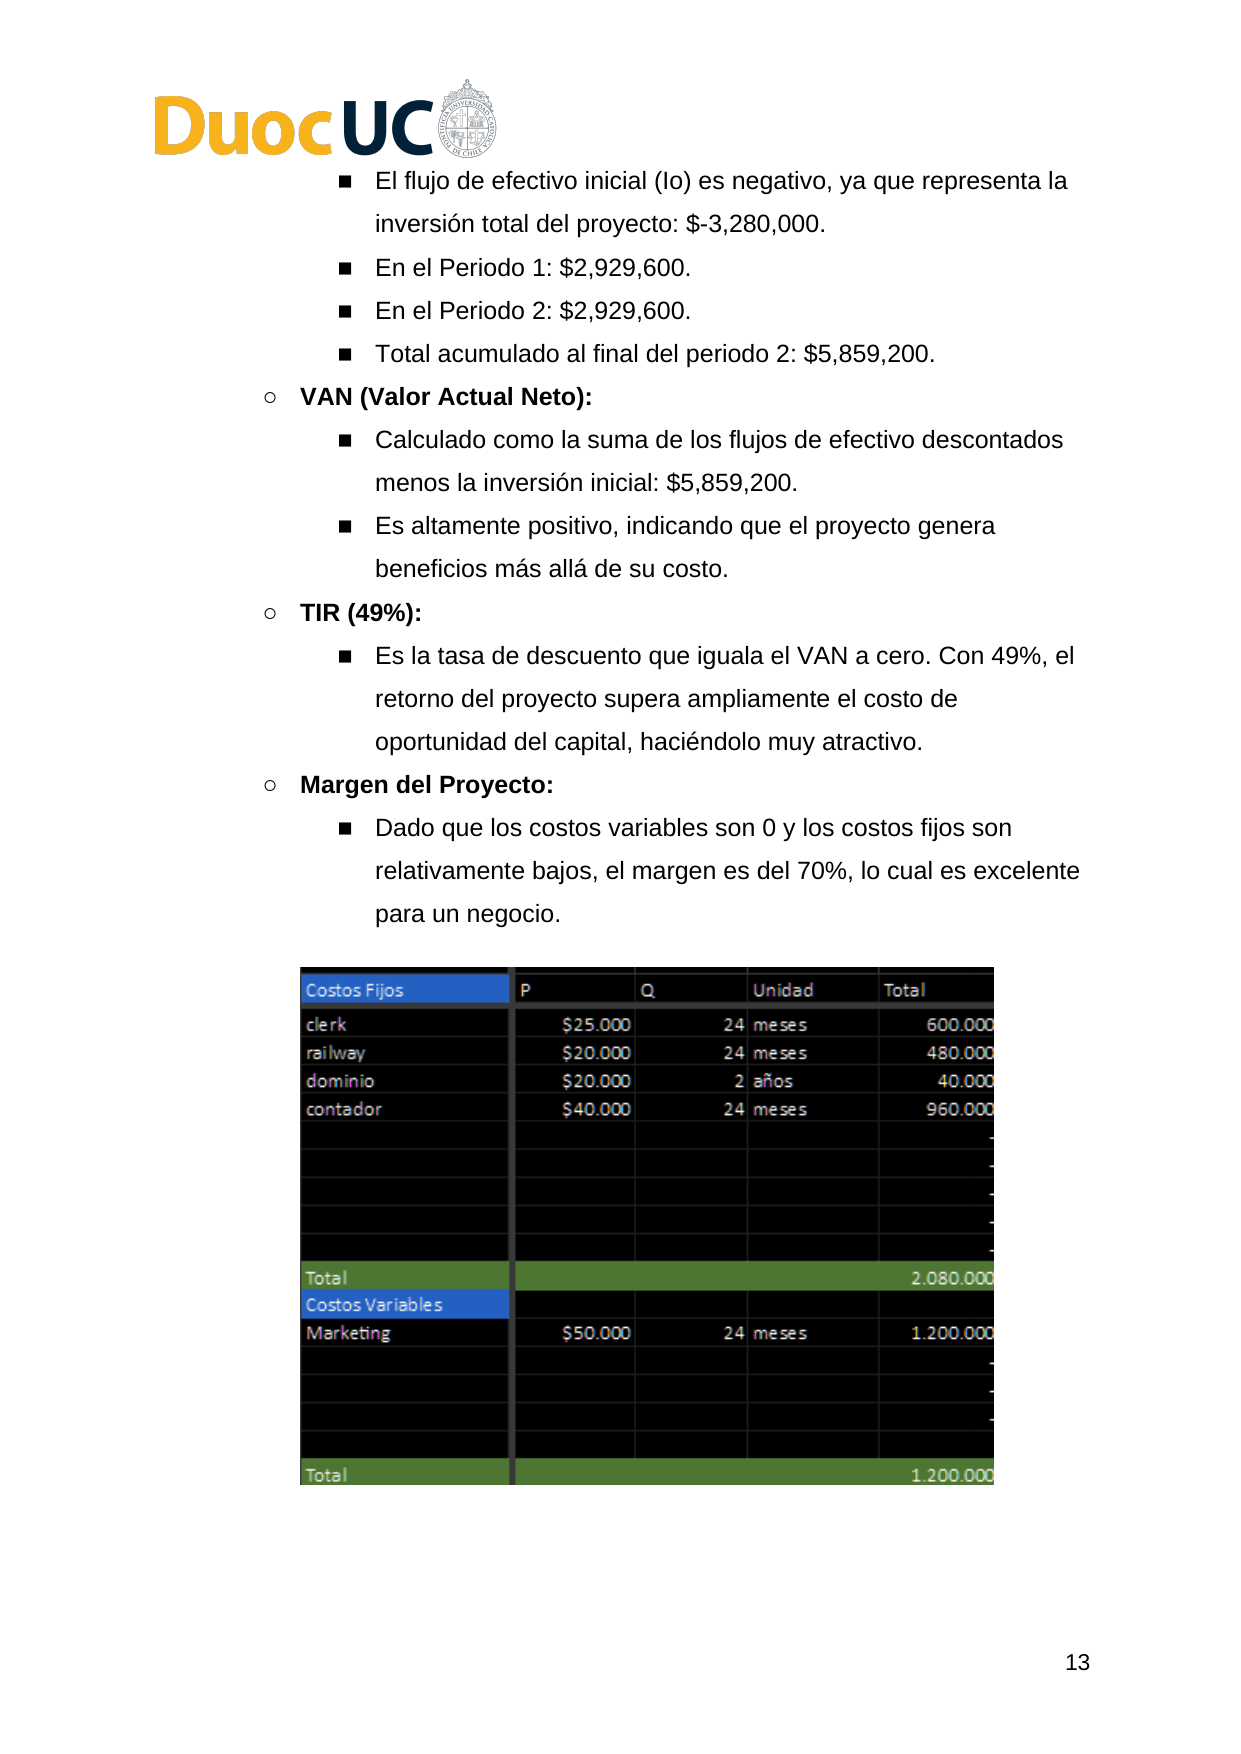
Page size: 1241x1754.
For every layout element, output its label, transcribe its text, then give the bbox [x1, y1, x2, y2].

list Calculado como la suma de los flujos de efectivo descontados menos la inversión inicial: $5,859,200. [337, 425, 1090, 497]
list Es altamente positivo, indicando que el proyecto genera beneficios más allá de su costo. [337, 511, 1090, 583]
list En el Periodo 1: $2,929,600. [337, 252, 1090, 281]
picture [300, 967, 994, 1485]
list TIR (49%): [262, 597, 1090, 626]
list Margen del Proyecto: [262, 770, 1090, 799]
list Total acumulado al final del periodo 2: $5,859,200. [337, 339, 1090, 367]
list En el Periodo 2: $2,929,600. [337, 296, 1090, 324]
list Dado que los costos variables son 0 y los costos fijos son relativamente bajos, el margen es del 70%, lo cual es excelente para un negocio. [337, 813, 1090, 928]
list Es la tasa de descuento que iguala el VAN a cero. Con 49%, el retorno del proyecto supera ampliamente el costo de oportunidad del capital, haciéndolo muy atractivo. [337, 641, 1090, 756]
list El flujo de efectivo inicial (Io) es negativo, ya que representa la inversión total del proyecto: $-3,280,000. [337, 166, 1090, 238]
picture [150, 75, 501, 163]
list VAN (Valor Actual Neto): [262, 382, 1090, 411]
